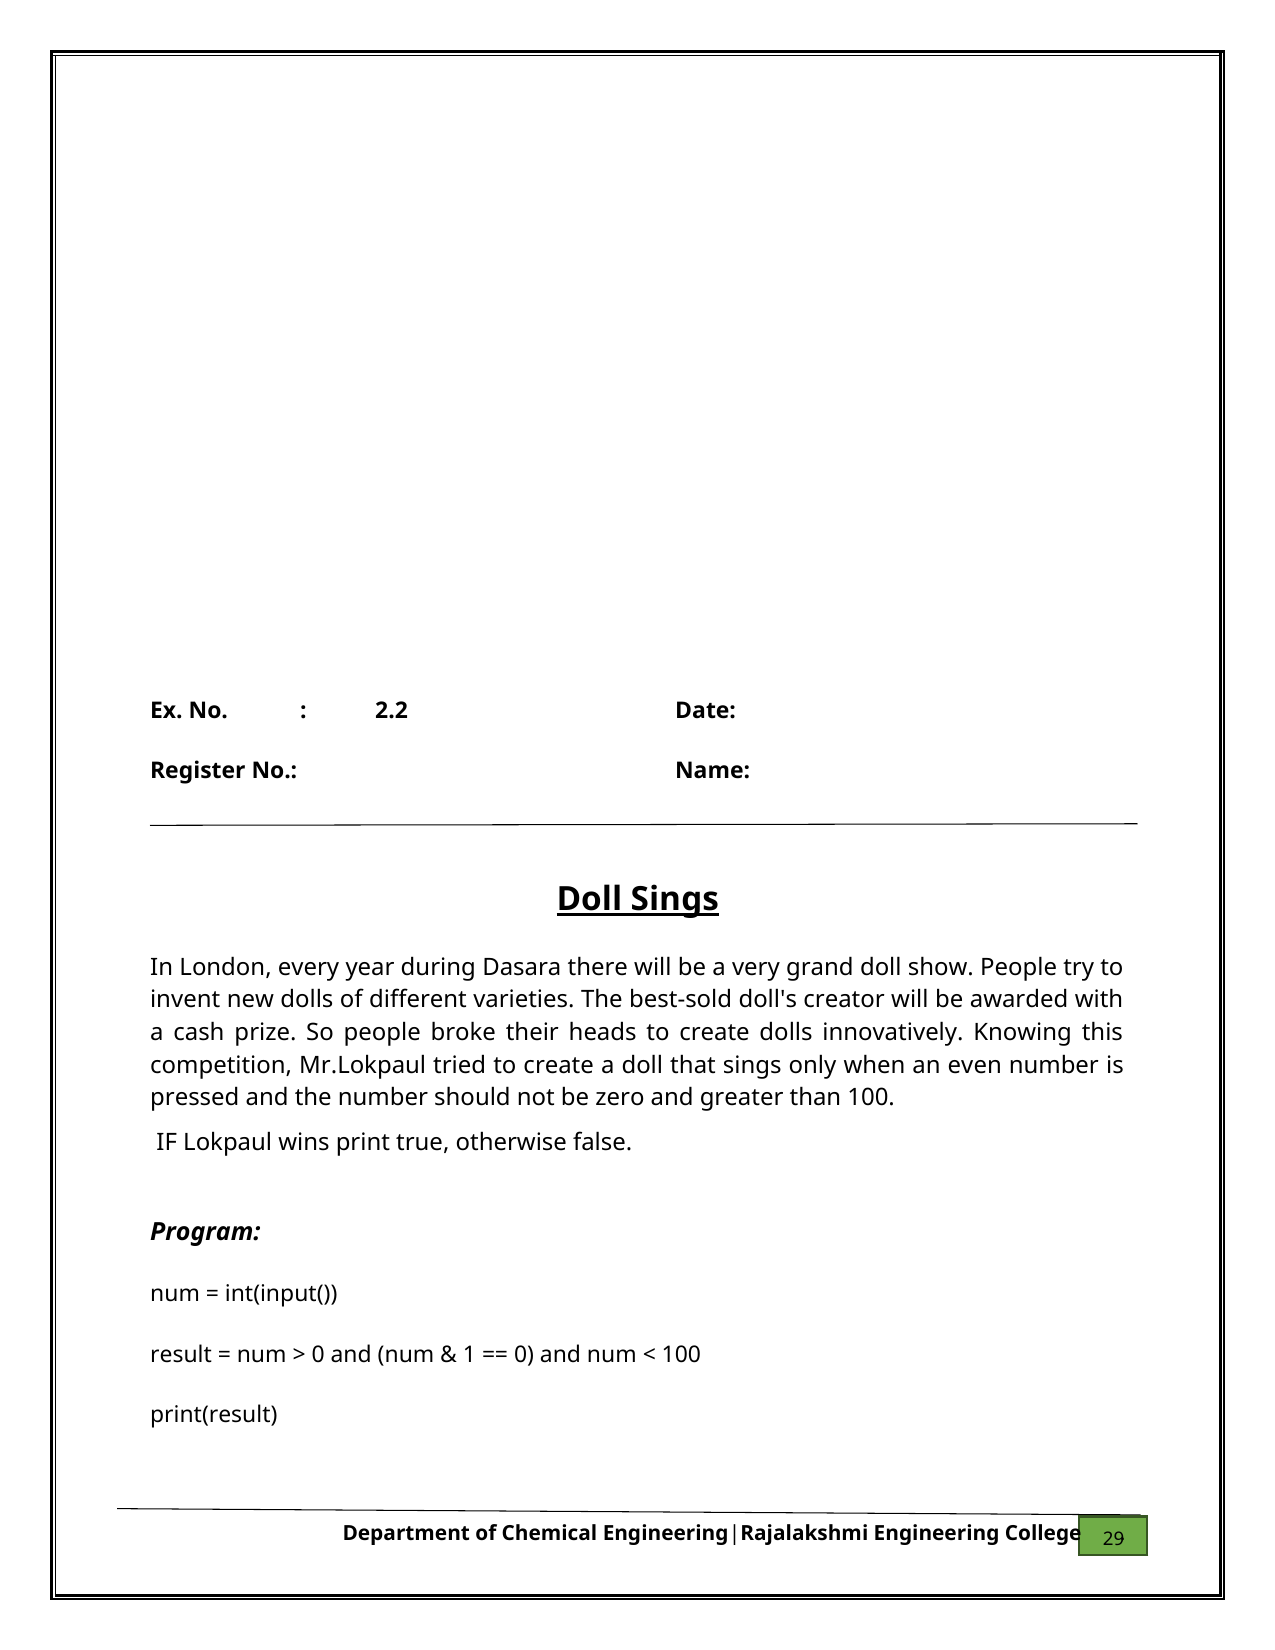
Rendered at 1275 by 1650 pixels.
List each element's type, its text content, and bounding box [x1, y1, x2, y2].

text Doll Sings [150, 875, 1125, 920]
text In London, every year during Dasara there will be a very grand doll show. People try to invent new dolls of different varieties. The best-sold doll's creator will be awarded with a cash prize. So people broke their heads to create dolls innovatively. Knowing this competition, Mr.Lokpaul tried to create a doll that sings only when an even number is pressed and the number should not be zero and greater than 100. [150, 949, 1125, 1113]
text Program: [150, 1214, 1125, 1248]
text result = num > 0 and (num & 1 == 0) and num < 100 [150, 1338, 1125, 1369]
text Ex. No. : 2.2 Date: [150, 694, 1125, 725]
text num = int(input()) [150, 1277, 1125, 1308]
text IF Lokpaul wins print true, otherwise false. [150, 1125, 1125, 1158]
text print(result) [150, 1398, 1125, 1429]
text Register No.: Name: [150, 754, 1125, 785]
